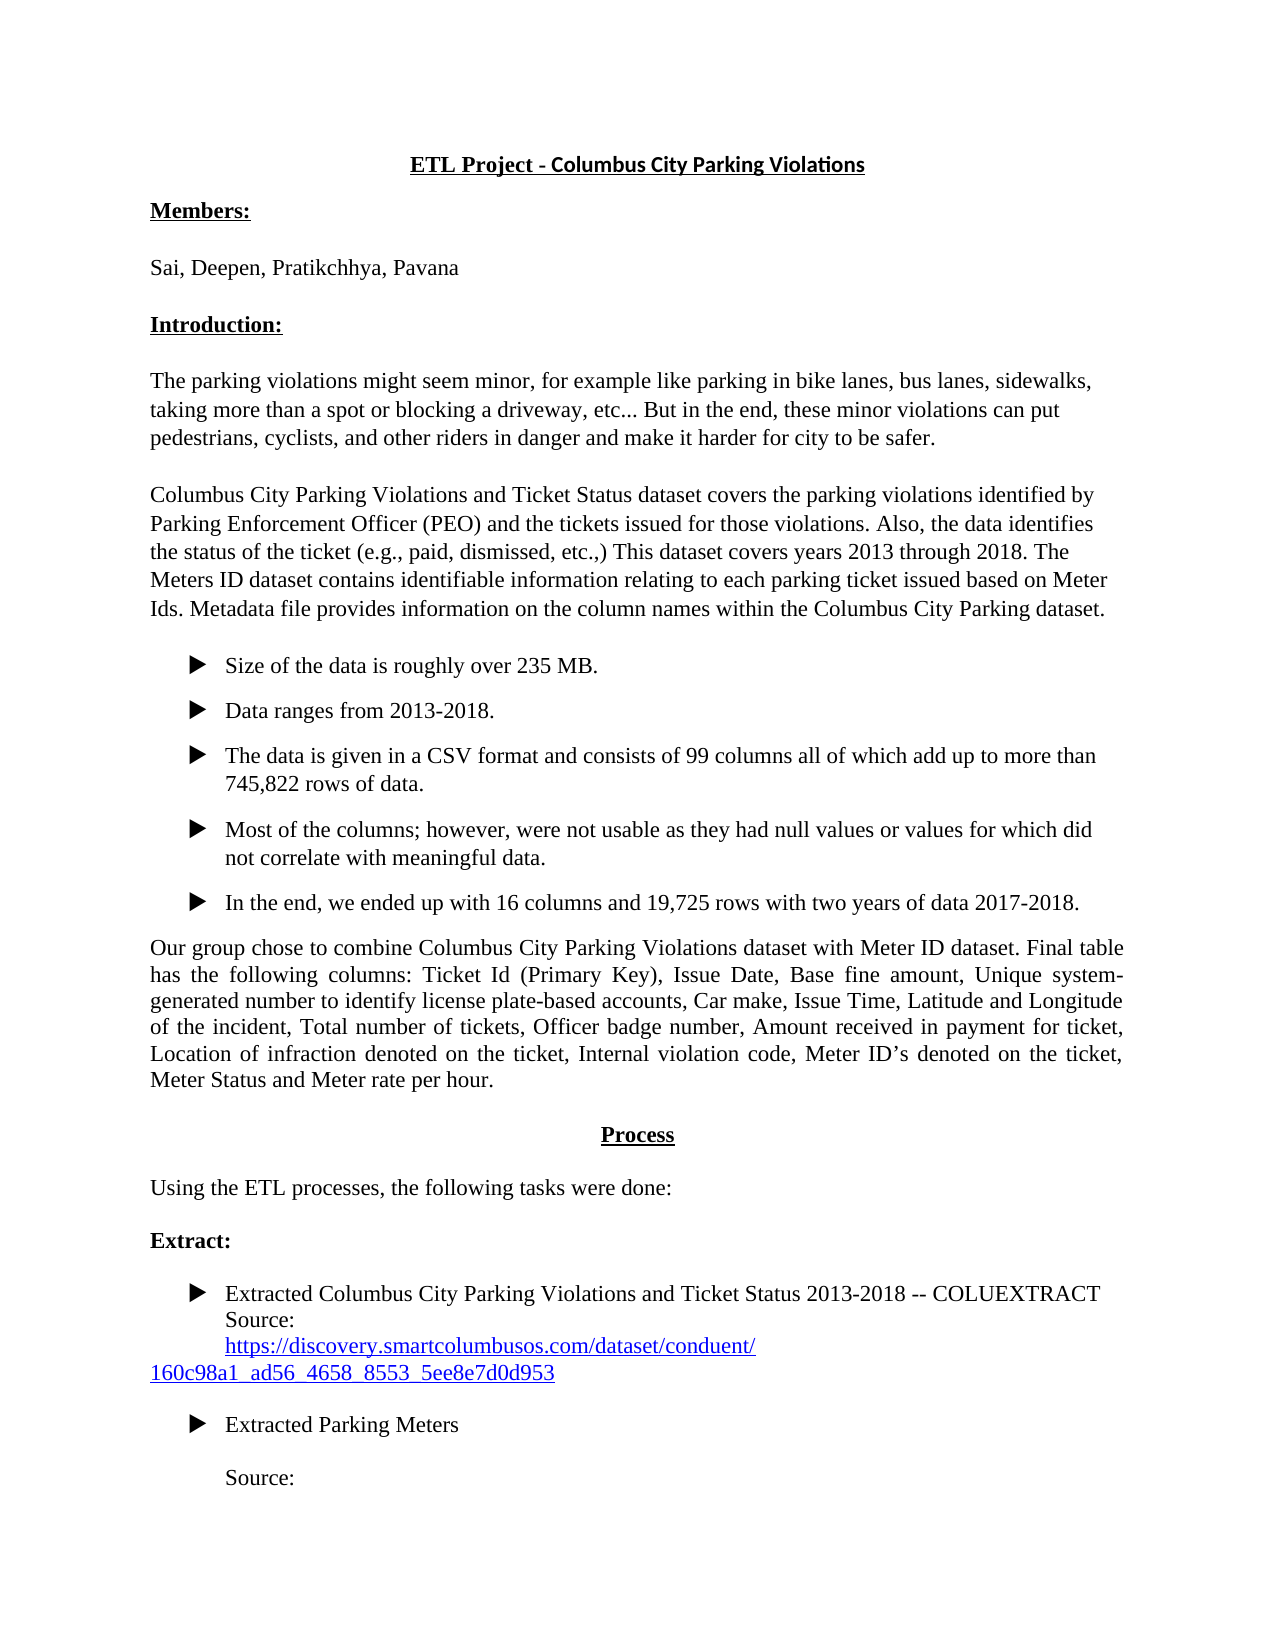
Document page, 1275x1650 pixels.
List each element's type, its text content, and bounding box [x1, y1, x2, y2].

text Introduction: [150, 311, 1125, 337]
text Source: [225, 1306, 1125, 1332]
text https://discovery.smartcolumbusos.com/dataset/conduent/160c98a1_ad56_4658_8553_5ee8e7d0d953 [150, 1332, 1125, 1385]
text Our group chose to combine Columbus City Parking Violations dataset with Meter ID dataset. Final table has the following columns: Ticket Id (Primary Key), Issue Date, Base fine amount, Unique system-generated number to identify license plate-based accounts, Car make, Issue Time, Latitude and Longitude of the incident, Total number of tickets, Officer badge number, Amount received in payment for ticket, Location of infraction denoted on the ticket, Internal violation code, Meter ID’s denoted on the ticket, Meter Status and Meter rate per hour. [150, 934, 1125, 1092]
text Sai, Deepen, Pratikchhya, Pavana [150, 254, 1125, 280]
list Extracted Parking Meters [187, 1411, 1125, 1438]
list The data is given in a CSV format and consists of 99 columns all of which add up to more than 745,822 rows of data. [187, 742, 1125, 797]
text Extract: [150, 1227, 1125, 1253]
text Members: [150, 197, 1125, 223]
text Using the ETL processes, the following tasks were done: [150, 1174, 1125, 1201]
text Process [150, 1122, 1125, 1148]
list Most of the columns; however, were not usable as they had null values or values for which did not correlate with meaningful data. [187, 816, 1125, 870]
list Data ranges from 2013-2018. [187, 697, 1125, 723]
list Size of the data is roughly over 235 MB. [187, 652, 1125, 678]
text Columbus City Parking Violations and Ticket Status dataset covers the parking violations identified by Parking Enforcement Officer (PEO) and the tickets issued for those violations. Also, the data identifies the status of the ticket (e.g., paid, dismissed, etc.,) This dataset covers years 2013 through 2018. The Meters ID dataset contains identifiable information relating to each parking ticket issued based on Meter Ids. Metadata file provides information on the column names within the Columbus City Parking dataset. [150, 481, 1125, 621]
list In the end, we ended up with 16 columns and 19,725 rows with two years of data 2017-2018. [187, 889, 1125, 916]
text The parking violations might seem minor, for example like parking in bike lanes, bus lanes, sidewalks, taking more than a spot or blocking a driveway, etc... But in the end, these minor violations can put pedestrians, cyclists, and other riders in danger and make it harder for city to be safer. [150, 367, 1125, 451]
list Source: [225, 1464, 1125, 1491]
list Extracted Columbus City Parking Violations and Ticket Status 2013-2018 -- COLUEXTRACT [187, 1280, 1125, 1306]
text ETL Project - Columbus City Parking Violations [150, 150, 1125, 178]
